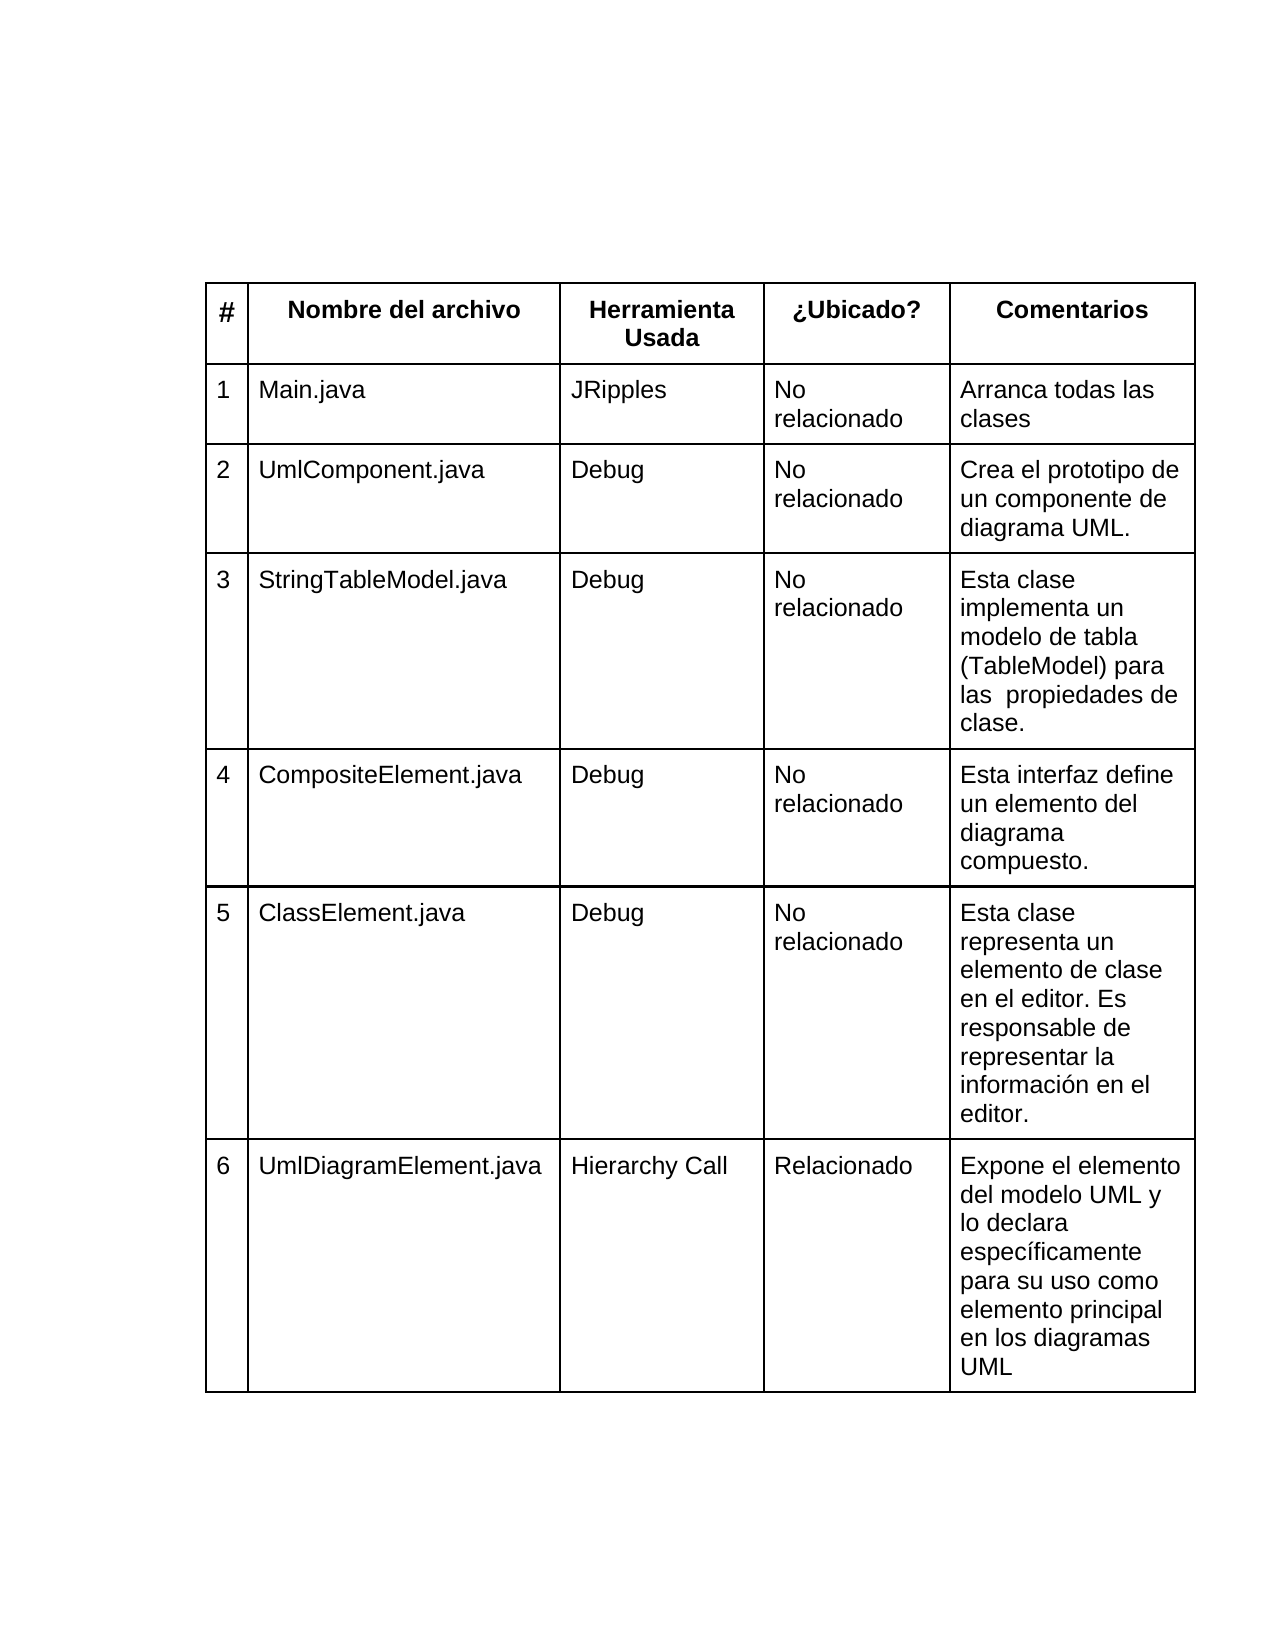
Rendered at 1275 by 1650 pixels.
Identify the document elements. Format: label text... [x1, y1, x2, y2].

table_cell Relacionado [765, 1140, 949, 1391]
table_cell 1 [207, 365, 247, 443]
table_cell Main.java [249, 365, 559, 443]
table_cell Esta clase implementa un modelo de tabla (TableModel) para las propiedades de clase. [951, 554, 1194, 747]
table_cell No relacionado [765, 888, 949, 1138]
table_cell 4 [207, 750, 247, 885]
table_cell 6 [207, 1140, 247, 1391]
table_cell 3 [207, 554, 247, 747]
table_cell UmlComponent.java [249, 445, 559, 552]
table_cell 5 [207, 888, 247, 1138]
table_cell Esta clase representa un elemento de clase en el editor. Es responsable de representar la información en el editor. [951, 888, 1194, 1138]
table_cell ClassElement.java [249, 888, 559, 1138]
table_cell Crea el prototipo de un componente de diagrama UML. [951, 445, 1194, 552]
table_header ¿Ubicado? [765, 284, 949, 362]
table_cell Esta interfaz define un elemento del diagrama compuesto. [951, 750, 1194, 885]
table_cell 2 [207, 445, 247, 552]
table_header Nombre del archivo [249, 284, 559, 362]
table_cell No relacionado [765, 554, 949, 747]
table_cell JRipples [561, 365, 763, 443]
table_cell Arranca todas las clases [951, 365, 1194, 443]
table_cell UmlDiagramElement.java [249, 1140, 559, 1391]
table_cell No relacionado [765, 445, 949, 552]
table_cell Debug [561, 445, 763, 552]
table_cell Debug [561, 554, 763, 747]
table_cell StringTableModel.java [249, 554, 559, 747]
table_cell Debug [561, 888, 763, 1138]
table_cell CompositeElement.java [249, 750, 559, 885]
table_cell No relacionado [765, 365, 949, 443]
table_cell Hierarchy Call [561, 1140, 763, 1391]
table_header Comentarios [951, 284, 1194, 362]
table_cell Expone el elemento del modelo UML y lo declara específicamente para su uso como elemento principal en los diagramas UML [951, 1140, 1194, 1391]
table_header Herramienta Usada [561, 284, 763, 362]
table_cell No relacionado [765, 750, 949, 885]
table_cell Debug [561, 750, 763, 885]
table_header # [207, 284, 247, 362]
